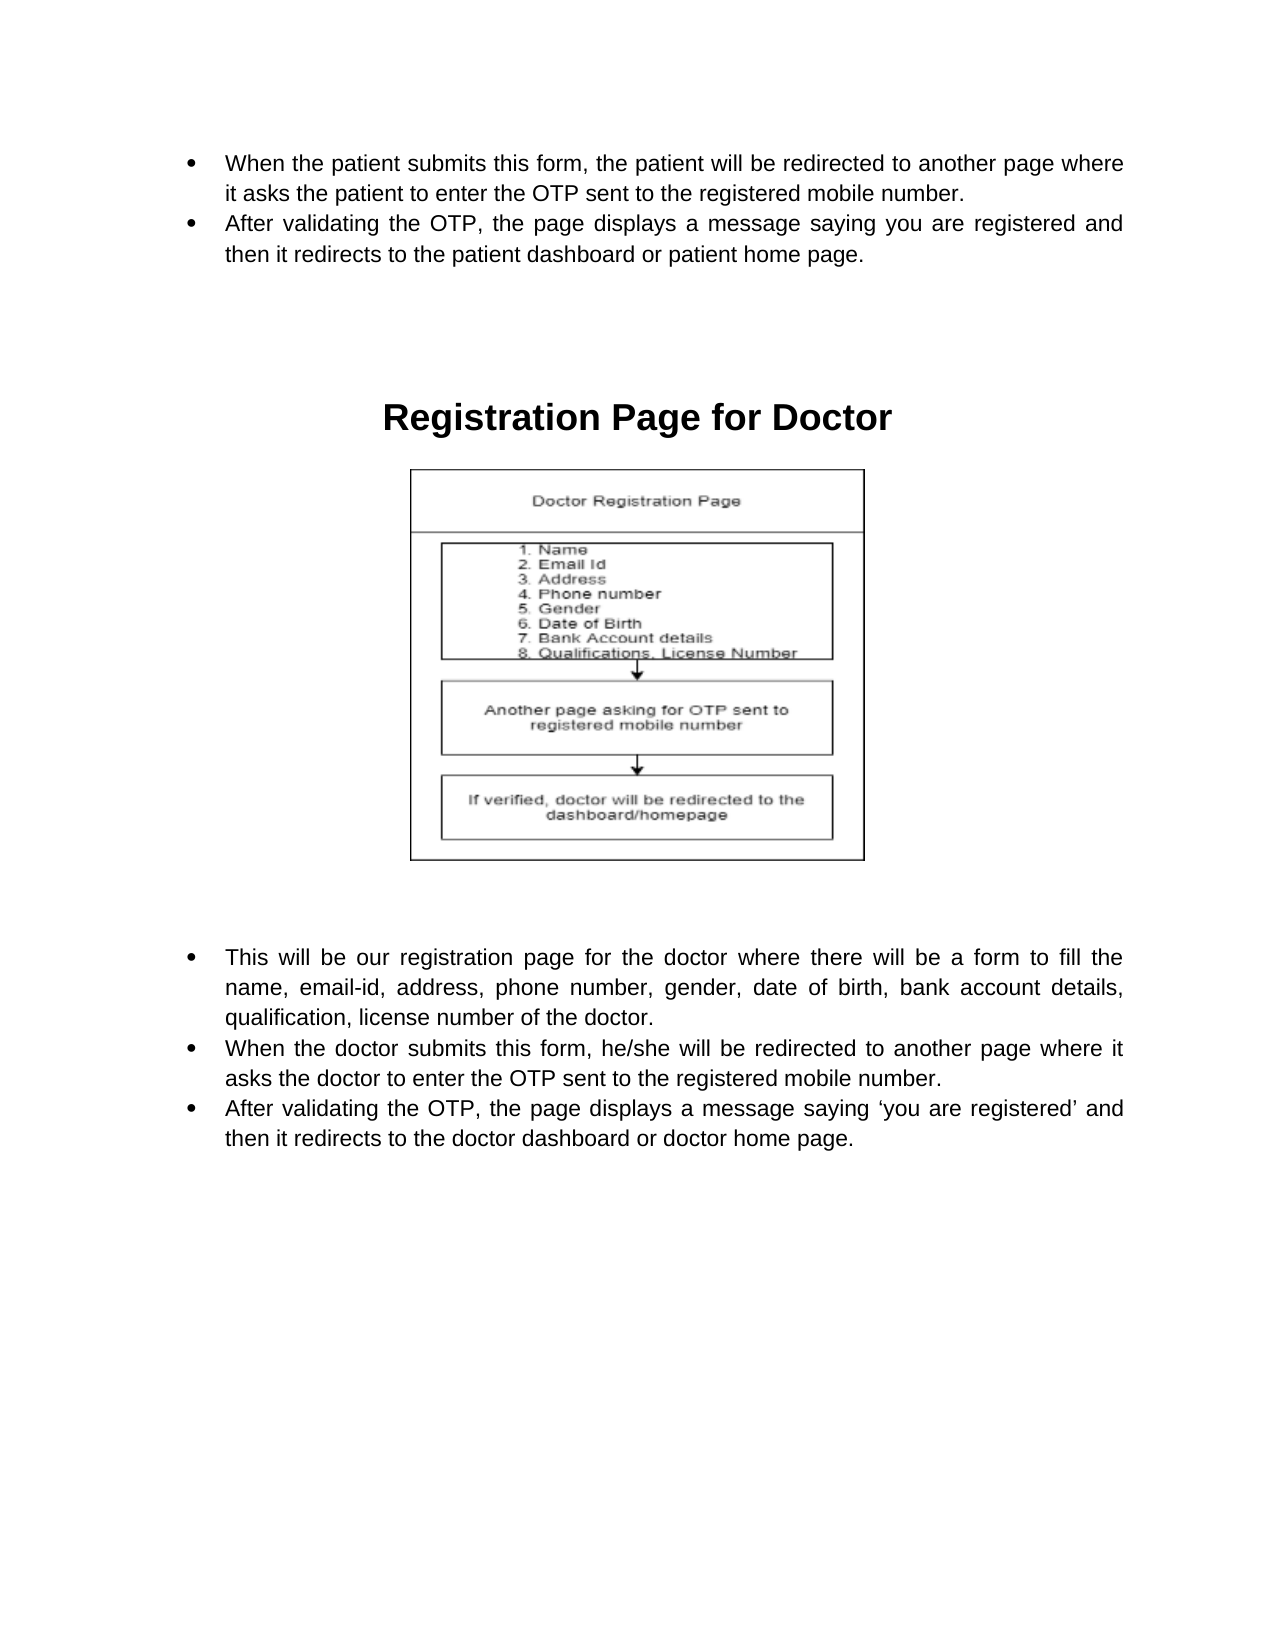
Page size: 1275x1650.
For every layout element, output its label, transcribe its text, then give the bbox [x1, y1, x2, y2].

list After validating the OTP, the page displays a message saying ‘you are registered’ and then it redirects to the doctor dashboard or doctor home page. [187, 1095, 1125, 1152]
list This will be our registration page for the doctor where there will be a form to fill the name, email-id, address, phone number, gender, date of birth, bank account details, qualification, license number of the doctor. [187, 944, 1125, 1031]
list After validating the OTP, the page displays a message saying you are registered and then it redirects to the patient dashboard or patient home page. [187, 210, 1125, 267]
list When the patient submits this form, the patient will be redirected to another page where it asks the patient to enter the OTP sent to the registered mobile number. [187, 150, 1125, 207]
list When the doctor submits this form, he/she will be redirected to another page where it asks the doctor to enter the OTP sent to the registered mobile number. [187, 1034, 1125, 1091]
picture [410, 469, 865, 861]
text Registration Page for Doctor [150, 395, 1125, 438]
